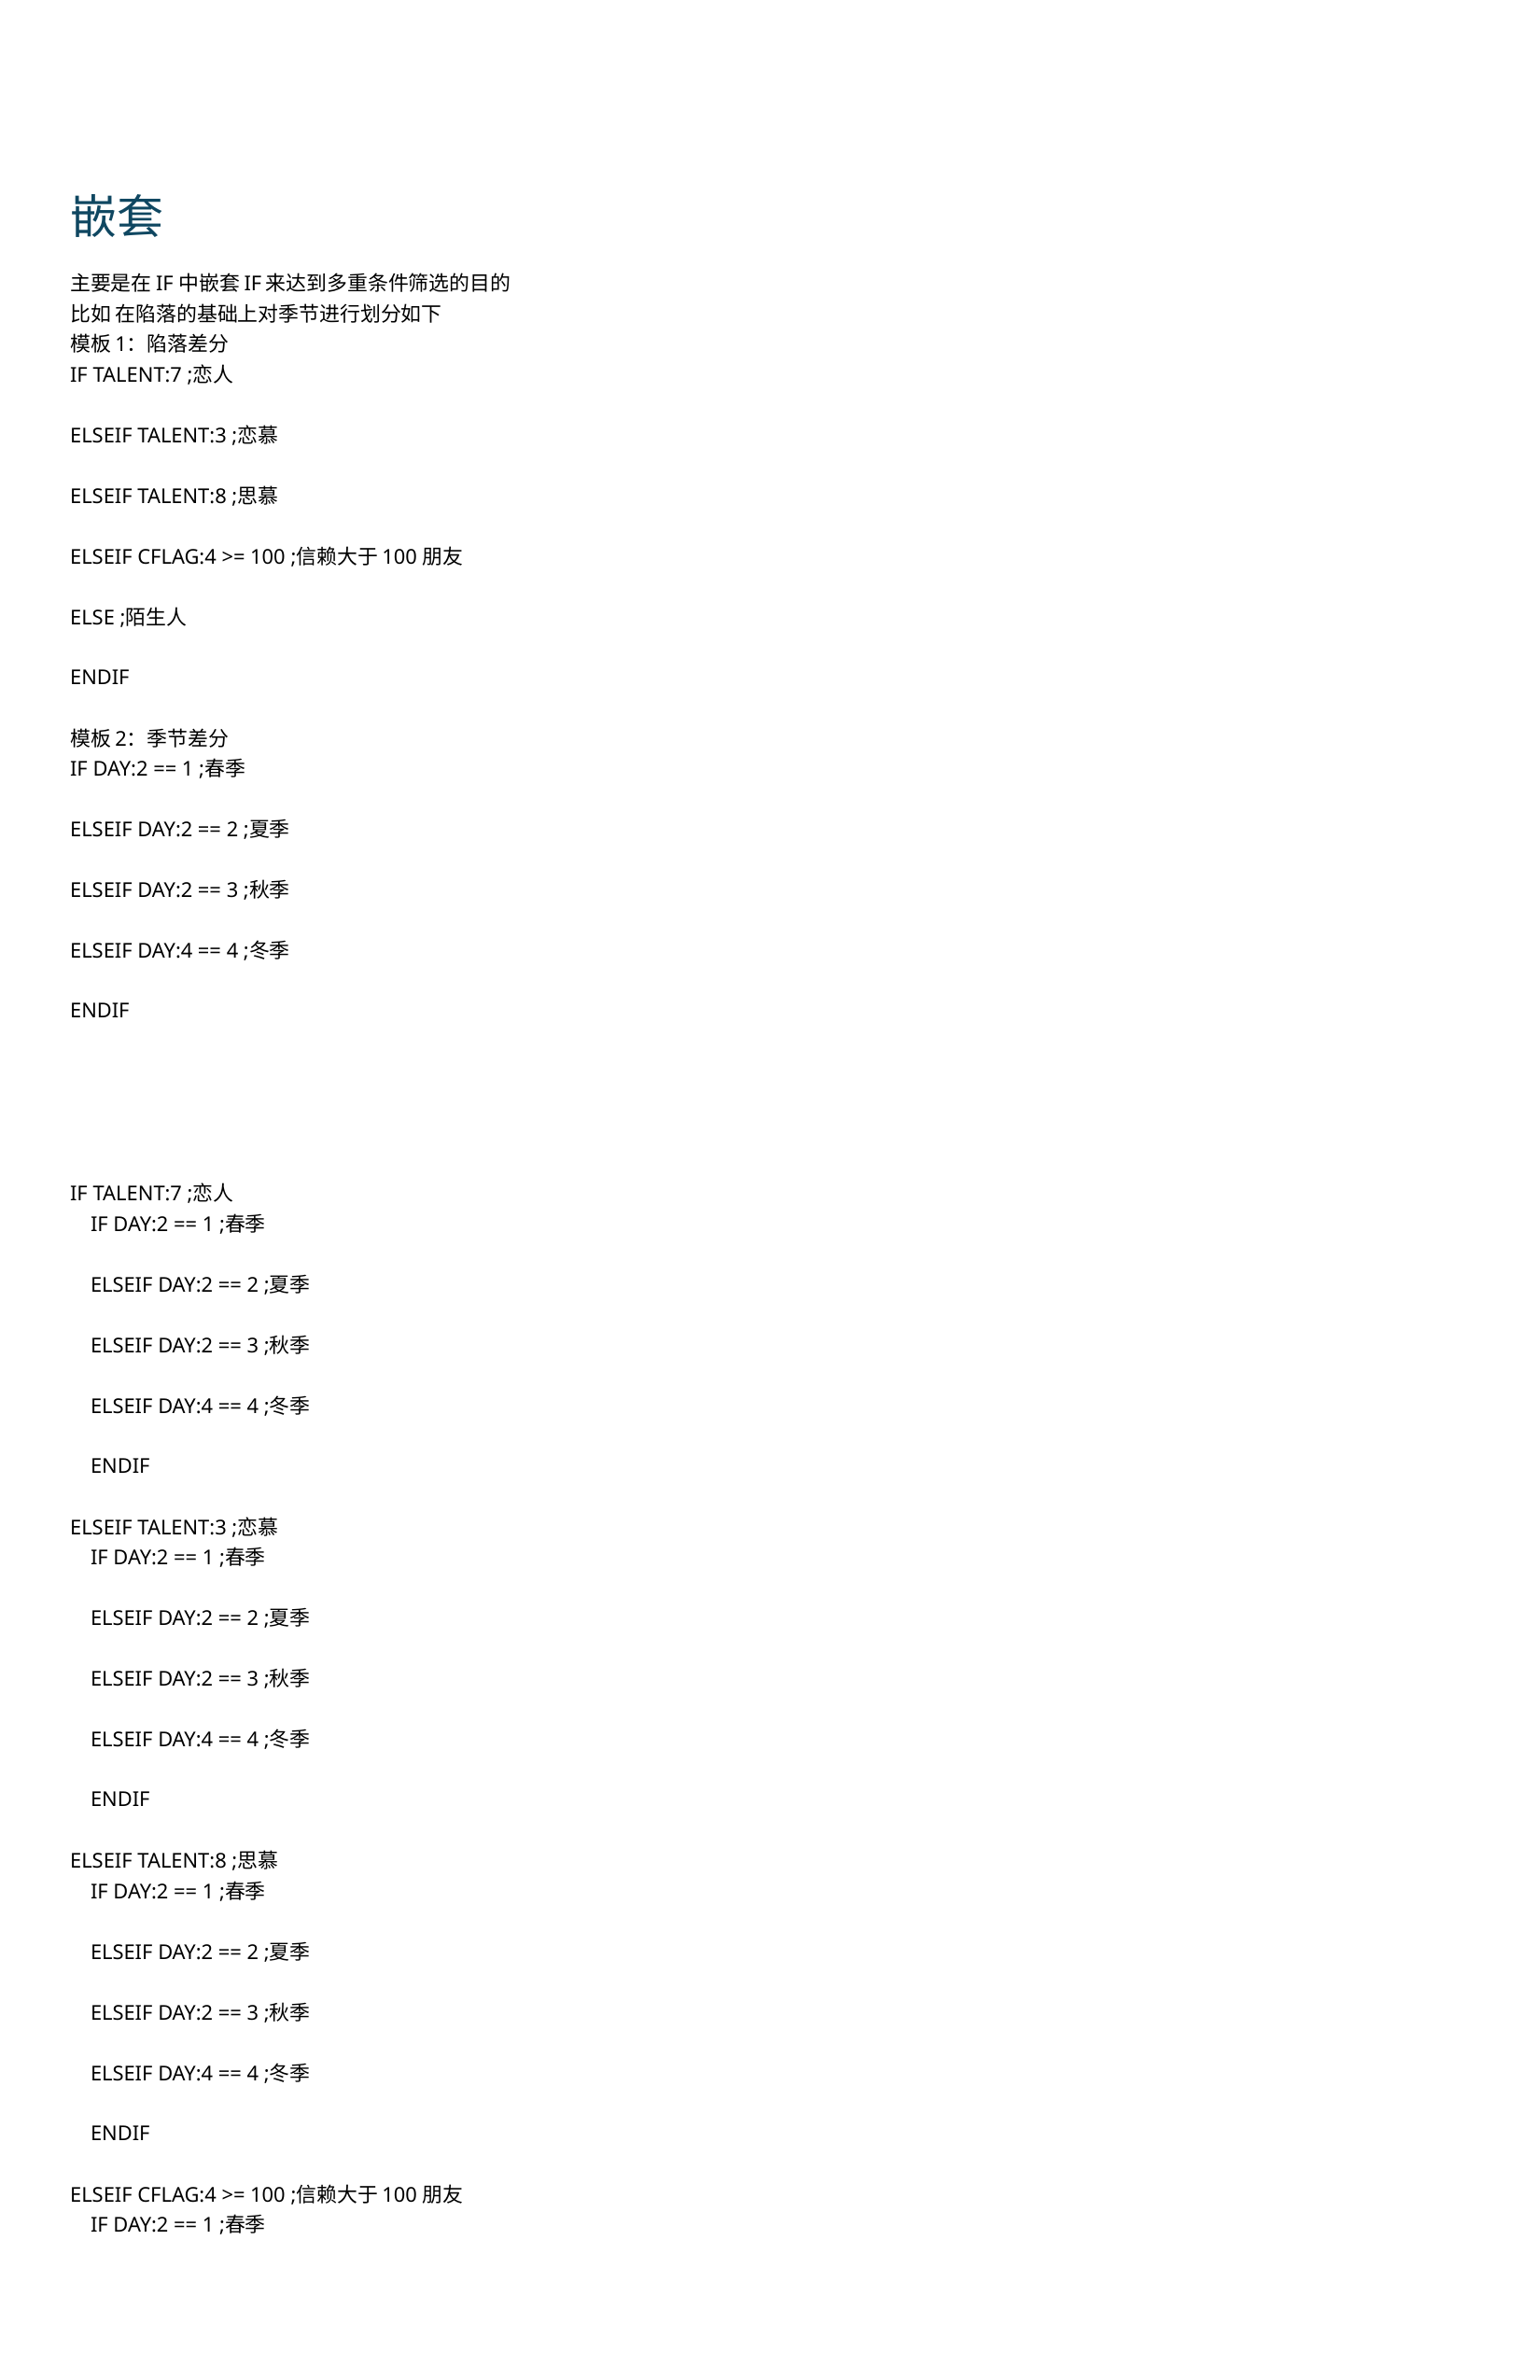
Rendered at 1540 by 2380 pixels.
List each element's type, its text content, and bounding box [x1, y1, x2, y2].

text 主要是在IF 中嵌套IF来达到多重条件筛选的目的 [70, 267, 1470, 297]
text ELSEIF DAY:2 == 3 ;秋季 [91, 1995, 1470, 2026]
text ELSEIF CFLAG:4 >= 100 ;信赖大于100 朋友 [70, 539, 1470, 570]
text ELSEIF DAY:4 == 4 ;冬季 [91, 1389, 1470, 1420]
text ELSEIF TALENT:8 ;思慕 [70, 1844, 1470, 1874]
text ELSEIF DAY:4 == 4 ;冬季 [91, 1723, 1470, 1753]
text ENDIF [70, 995, 1470, 1025]
text ELSEIF DAY:2 == 3 ;秋季 [91, 1328, 1470, 1359]
text ELSEIF DAY:2 == 2 ;夏季 [91, 1267, 1470, 1298]
text ELSE ;陌生人 [70, 600, 1470, 631]
text ELSEIF DAY:2 == 3 ;秋季 [70, 874, 1470, 903]
text ELSEIF DAY:4 == 4 ;冬季 [70, 934, 1470, 964]
text 模板1：陷落差分 [70, 328, 1470, 357]
text IF DAY:2 == 1 ;春季 [91, 1874, 1470, 1905]
text ELSEIF DAY:2 == 3 ;秋季 [91, 1662, 1470, 1692]
text IF DAY:2 == 1 ;春季 [91, 1541, 1470, 1571]
text ENDIF [91, 2117, 1470, 2148]
text ELSEIF DAY:2 == 2 ;夏季 [91, 1935, 1470, 1966]
text ENDIF [70, 661, 1470, 692]
text ELSEIF DAY:4 == 4 ;冬季 [91, 2056, 1470, 2087]
text ELSEIF TALENT:8 ;思慕 [70, 479, 1470, 510]
text IF TALENT:7 ;恋人 [70, 1177, 1470, 1207]
text IF DAY:2 == 1 ;春季 [91, 2208, 1470, 2238]
text IF DAY:2 == 1 ;春季 [70, 752, 1470, 782]
text IF DAY:2 == 1 ;春季 [91, 1207, 1470, 1238]
subtitle 嵌套 [70, 168, 1470, 259]
text ELSEIF DAY:2 == 2 ;夏季 [91, 1602, 1470, 1631]
text 模板2：季节差分 [70, 721, 1470, 752]
text 比如 在陷落的基础上对季节进行划分如下 [70, 297, 1470, 328]
text ELSEIF TALENT:3 ;恋慕 [70, 418, 1470, 449]
text ENDIF [91, 1784, 1470, 1813]
text IF TALENT:7 ;恋人 [70, 357, 1470, 388]
text ELSEIF TALENT:3 ;恋慕 [70, 1510, 1470, 1541]
text ENDIF [91, 1449, 1470, 1480]
text ELSEIF DAY:2 == 2 ;夏季 [70, 813, 1470, 843]
text ELSEIF CFLAG:4 >= 100 ;信赖大于100 朋友 [70, 2177, 1470, 2208]
